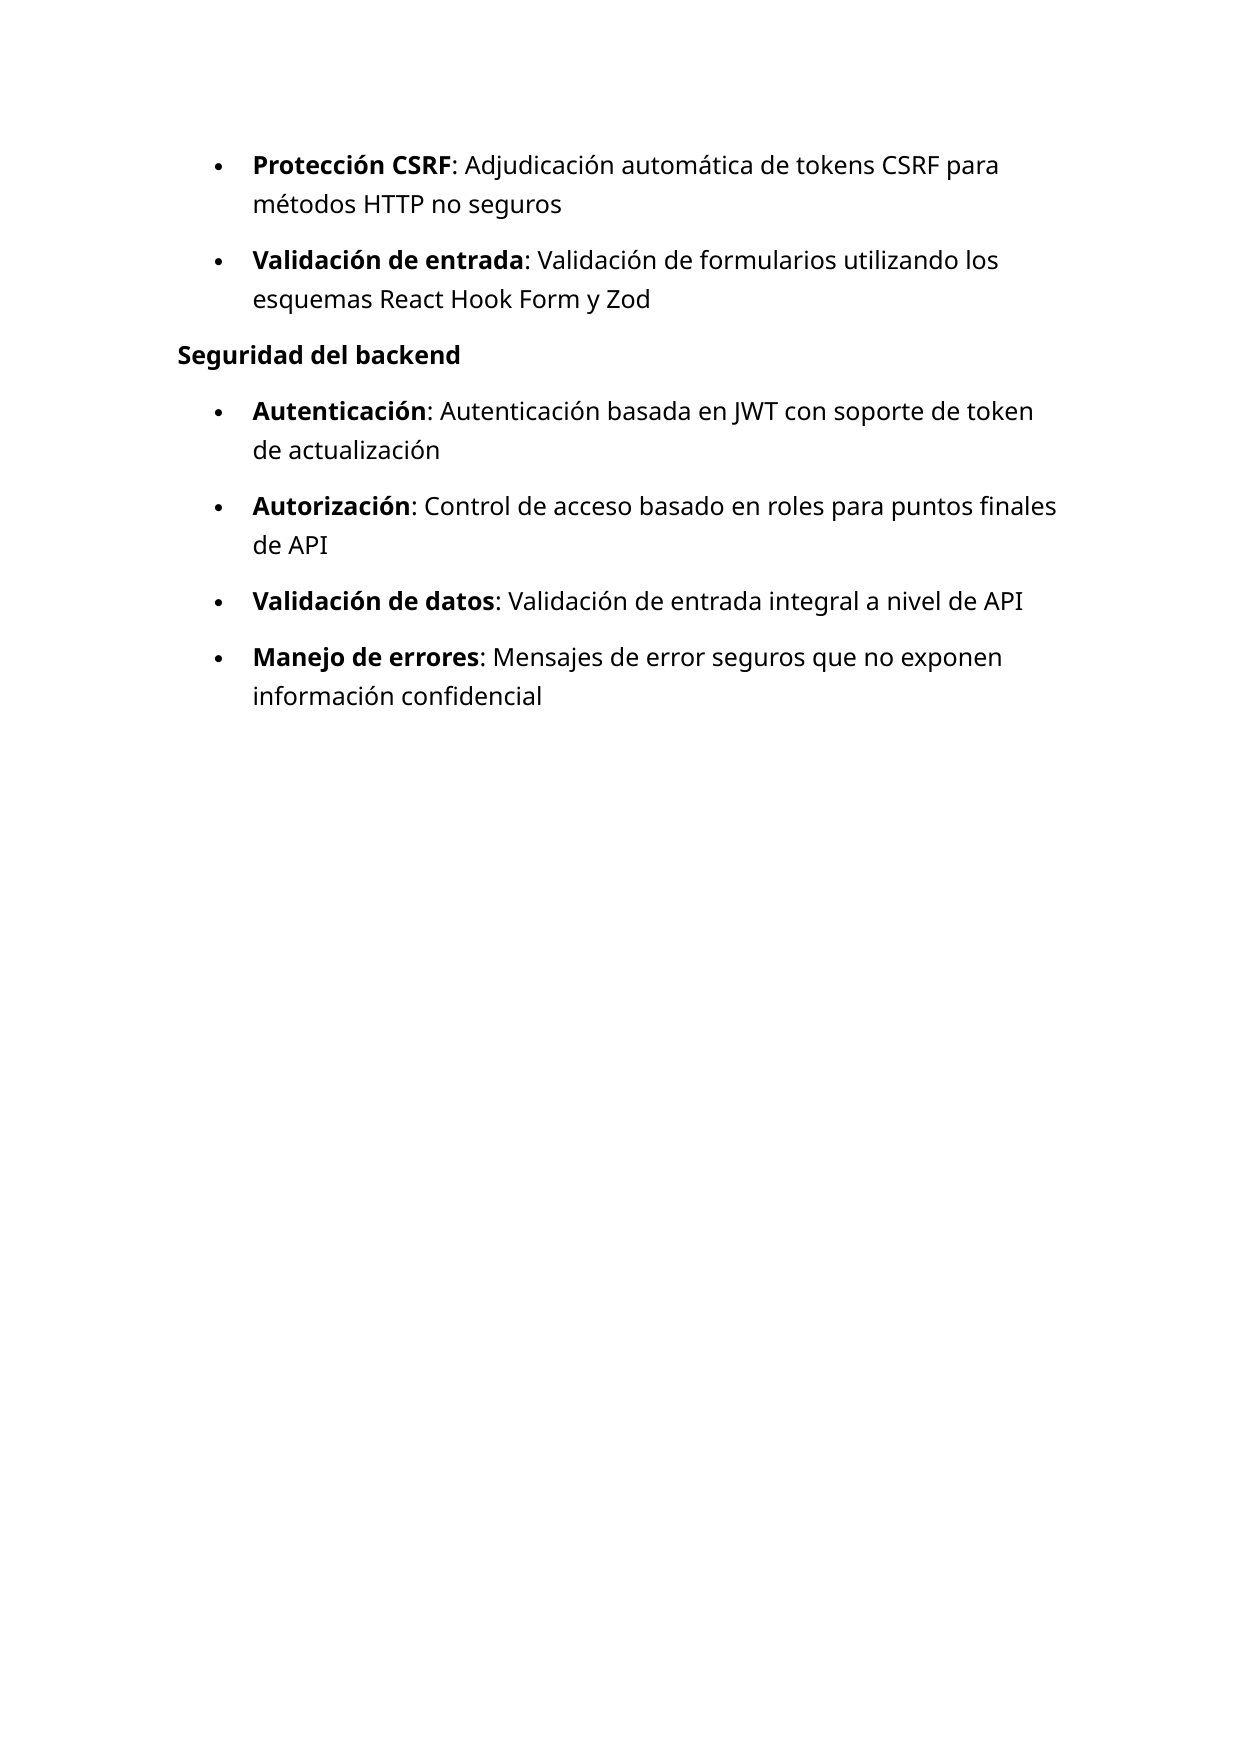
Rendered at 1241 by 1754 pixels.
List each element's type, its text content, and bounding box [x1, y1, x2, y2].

text Seguridad del backend [177, 338, 1063, 372]
list Autenticación: Autenticación basada en JWT con soporte de token de actualización [215, 393, 1063, 467]
list Validación de datos: Validación de entrada integral a nivel de API [215, 583, 1063, 617]
list Manejo de errores: Mensajes de error seguros que no exponen información confidencial [215, 639, 1063, 712]
list Protección CSRF: Adjudicación automática de tokens CSRF para métodos HTTP no seguros [215, 148, 1063, 221]
list Autorización: Control de acceso basado en roles para puntos finales de API [215, 488, 1063, 562]
list Validación de entrada: Validación de formularios utilizando los esquemas React Hook Form y Zod [215, 243, 1063, 316]
